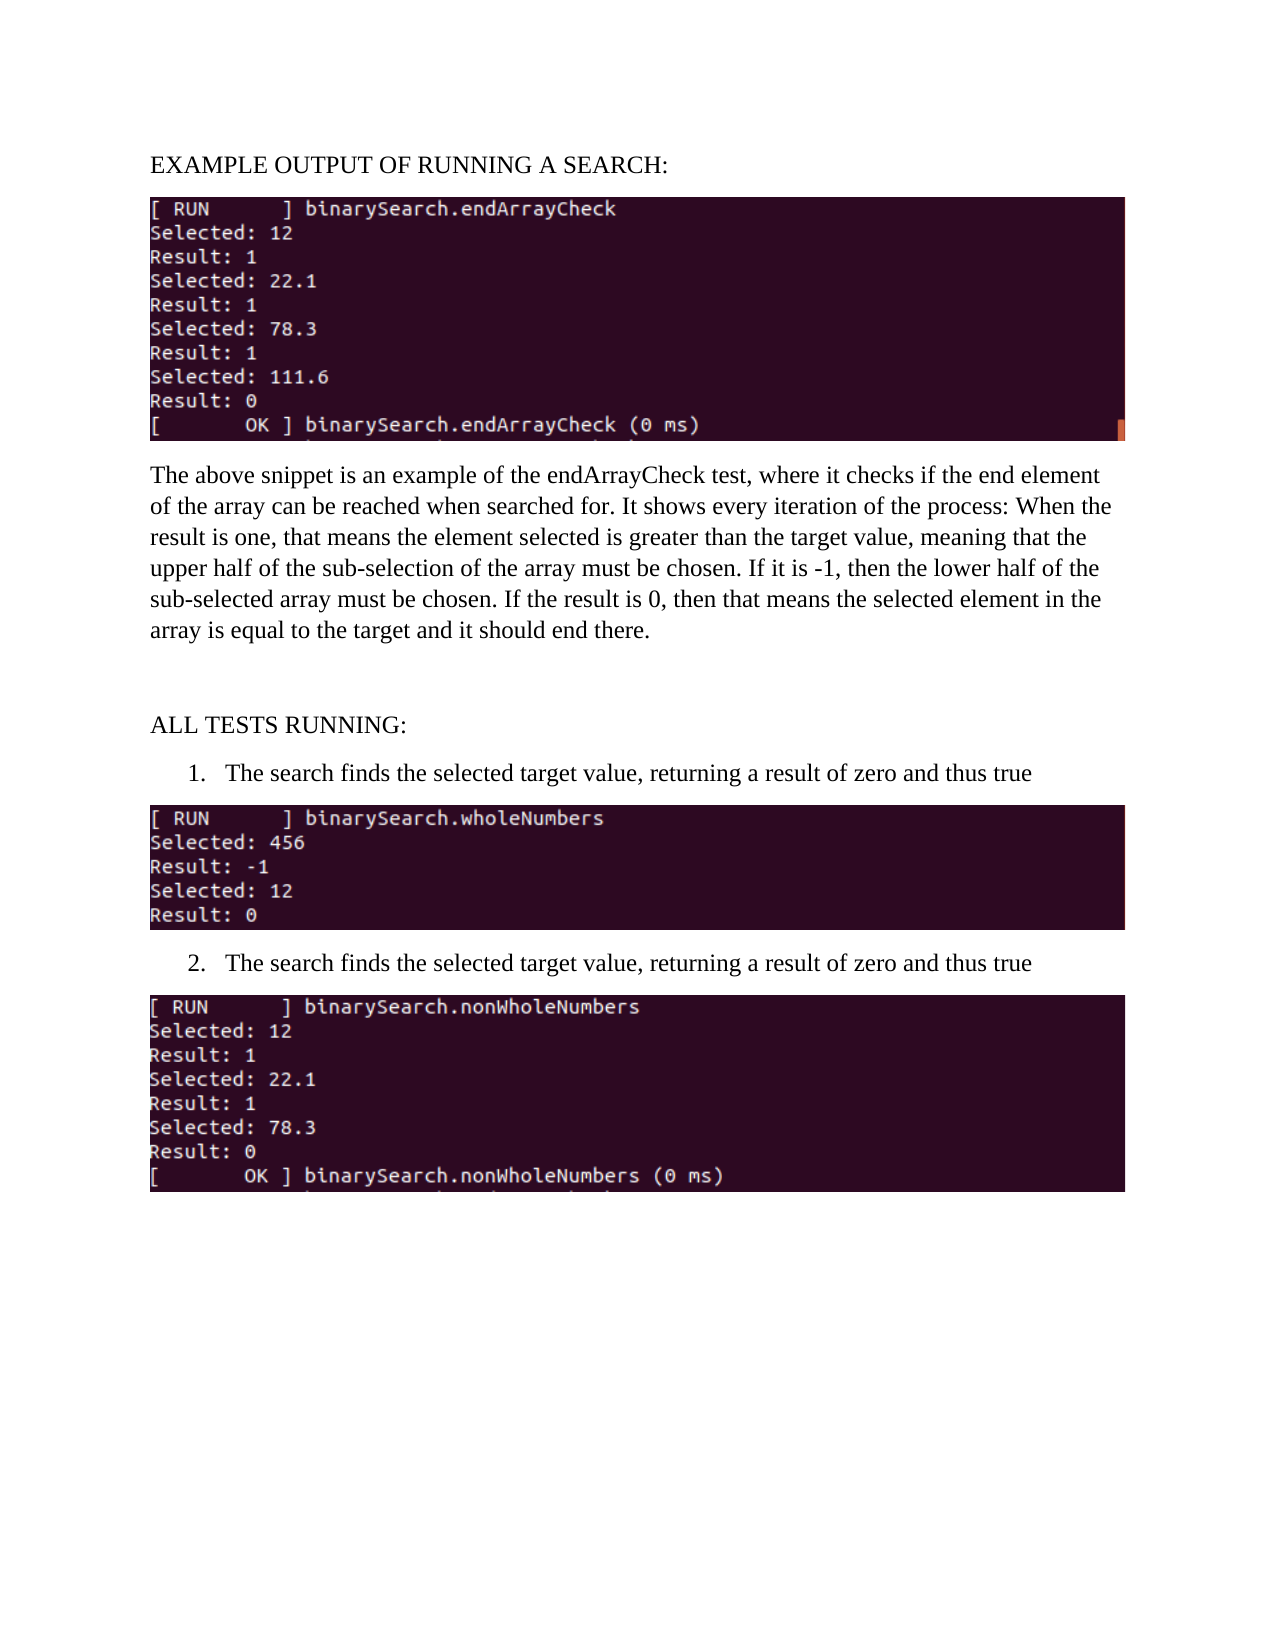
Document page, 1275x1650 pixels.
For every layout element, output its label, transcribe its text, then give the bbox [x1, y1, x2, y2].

list The search finds the selected target value, returning a result of zero and thus true [187, 948, 1125, 977]
text The above snippet is an example of the endArrayCheck test, where it checks if the end element of the array can be reached when searched for. It shows every iteration of the process: When the result is one, that means the element selected is greater than the target value, meaning that the upper half of the sub-selection of the array must be chosen. If it is -1, then the lower half of the sub-selected array must be chosen. If the result is 0, then that means the selected element in the array is equal to the target and it should end there. [150, 460, 1125, 644]
text ALL TESTS RUNNING: [150, 710, 1125, 739]
picture [150, 197, 1125, 441]
picture [150, 995, 1125, 1192]
text EXAMPLE OUTPUT OF RUNNING A SEARCH: [150, 150, 1125, 179]
list The search finds the selected target value, returning a result of zero and thus true [187, 758, 1125, 787]
picture [150, 805, 1125, 930]
